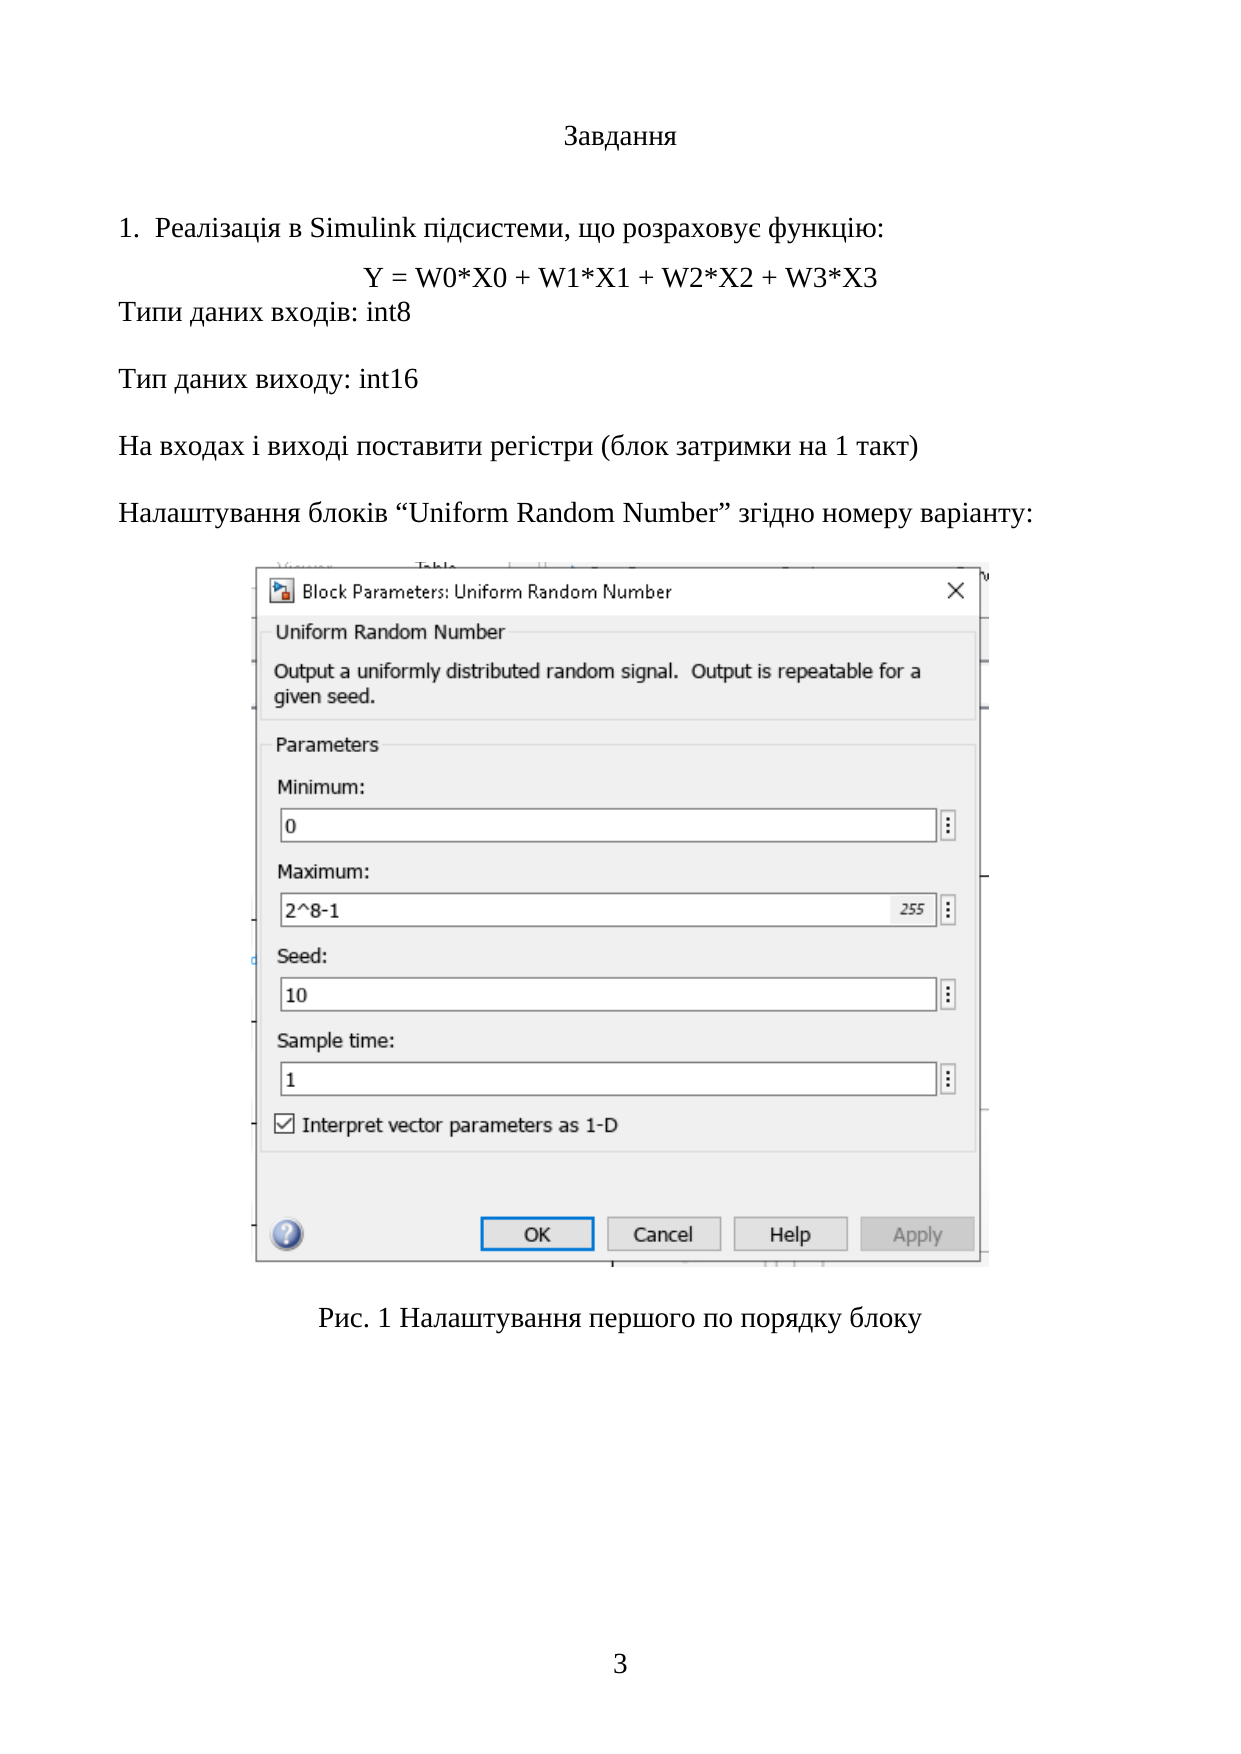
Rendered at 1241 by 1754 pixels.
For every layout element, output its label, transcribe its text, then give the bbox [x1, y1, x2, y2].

text На входах і виході поставити регістри (блок затримки на 1 такт) [118, 428, 1122, 462]
text Налаштування блоків “Uniform Random Number” згідно номеру варіанту: [118, 495, 1122, 528]
text Y = W0*X0 + W1*X1 + W2*X2 + W3*X3 [118, 261, 1122, 294]
subtitle 1. Реалізація в Simulink підсистеми, що розраховує функцію: [118, 210, 1122, 244]
text Тип даних виходу: int16 [118, 361, 1122, 394]
text Типи даних входів: int8 [118, 294, 1122, 328]
picture [251, 562, 989, 1267]
text Рис. 1 Налаштування першого по порядку блоку [118, 1300, 1122, 1334]
text Завдання [118, 118, 1122, 152]
